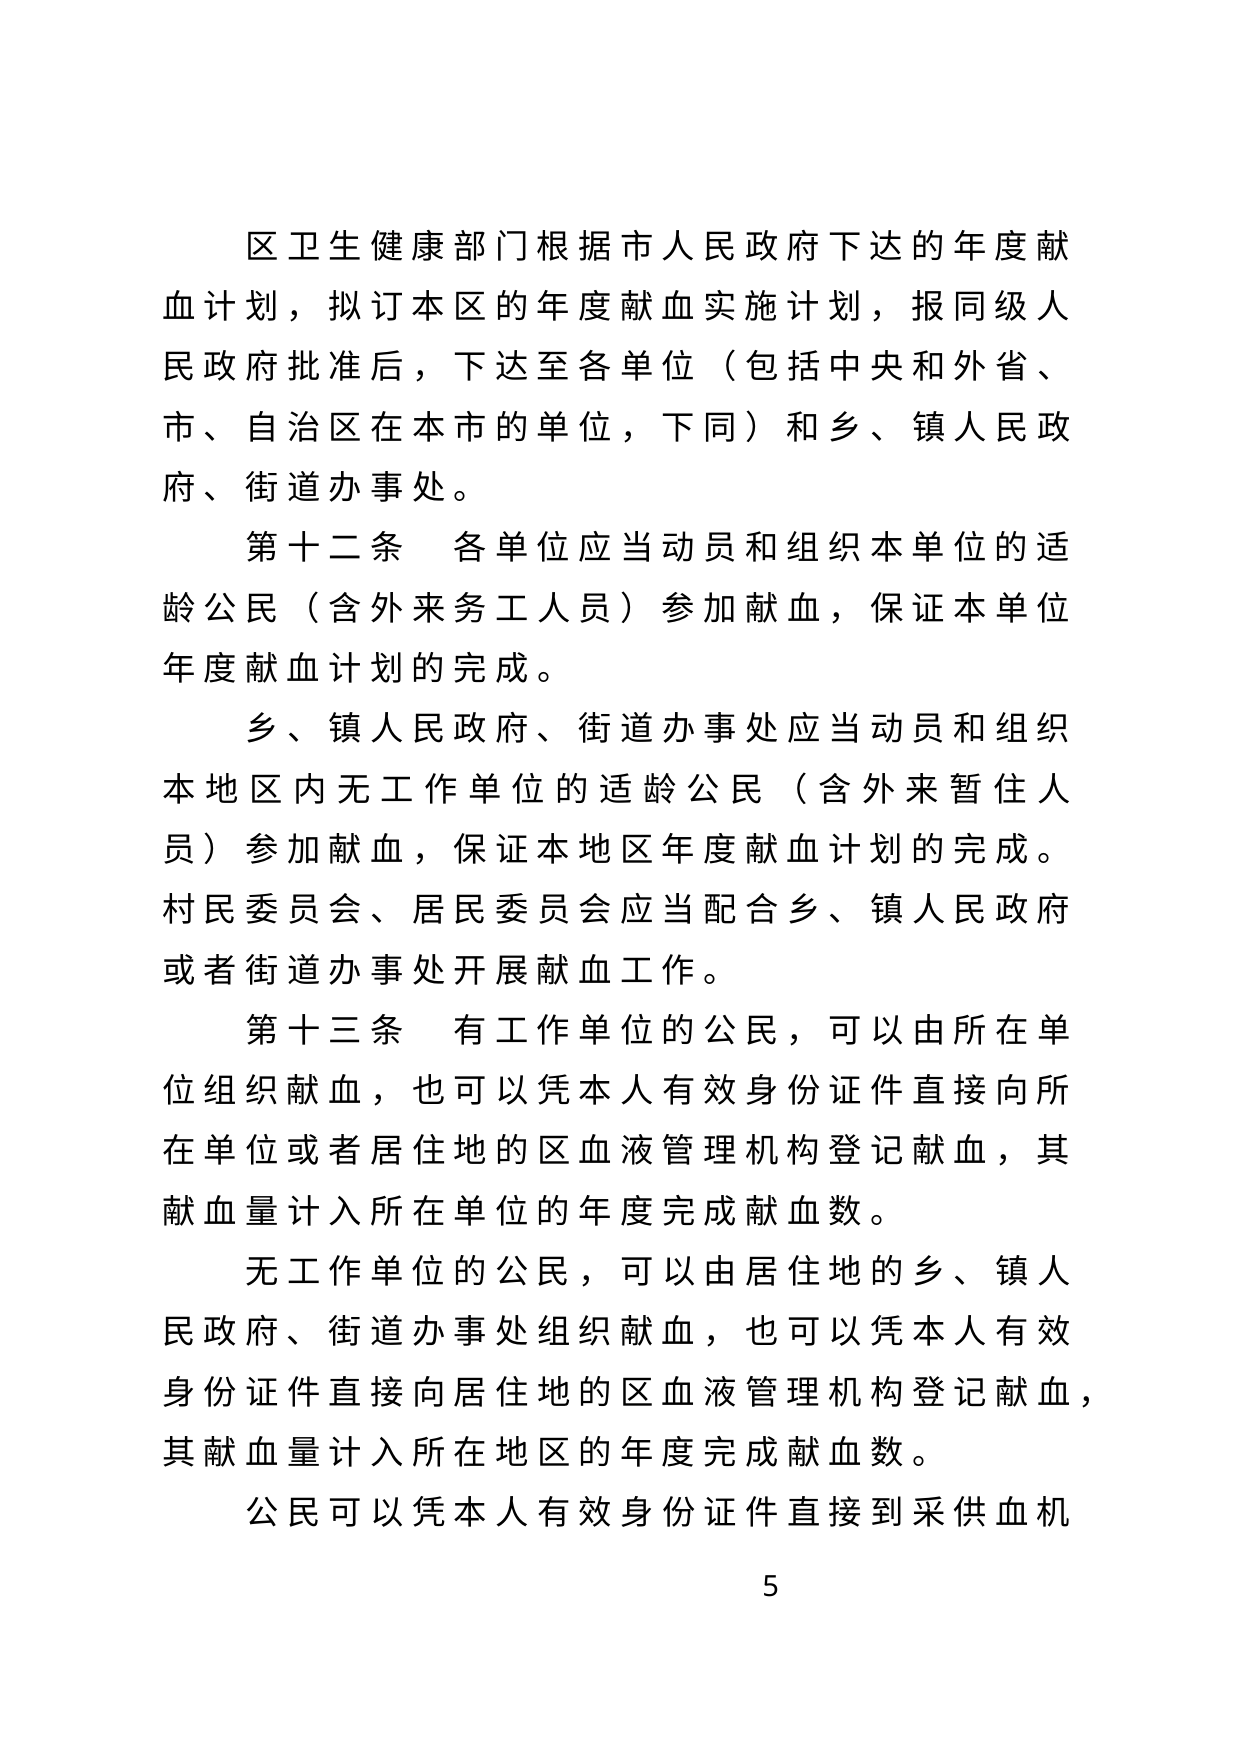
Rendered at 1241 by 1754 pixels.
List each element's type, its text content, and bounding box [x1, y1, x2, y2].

text 乡、镇人民政府、街道办事处应当动员和组织本地区内无工作单位的适龄公民（含外来暂住人员）参加献血，保证本地区年度献血计划的完成。村民委员会、居民委员会应当配合乡、镇人民政府或者街道办事处开展献血工作。 [162, 696, 1078, 998]
text 无工作单位的公民，可以由居住地的乡、镇人民政府、街道办事处组织献血，也可以凭本人有效身份证件直接向居住地的区血液管理机构登记献血，其献血量计入所在地区的年度完成献血数。 [162, 1239, 1078, 1480]
text 区卫生健康部门根据市人民政府下达的年度献血计划，拟订本区的年度献血实施计划，报同级人民政府批准后，下达至各单位（包括中央和外省、市、自治区在本市的单位，下同）和乡、镇人民政府、街道办事处。 [162, 213, 1078, 515]
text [162, 1480, 1078, 1540]
text 第十二条 各单位应当动员和组织本单位的适龄公民（含外来务工人员）参加献血，保证本单位年度献血计划的完成。 [162, 515, 1078, 696]
text 第十三条 有工作单位的公民，可以由所在单位组织献血，也可以凭本人有效身份证件直接向所在单位或者居住地的区血液管理机构登记献血，其献血量计入所在单位的年度完成献血数。 [162, 998, 1078, 1239]
